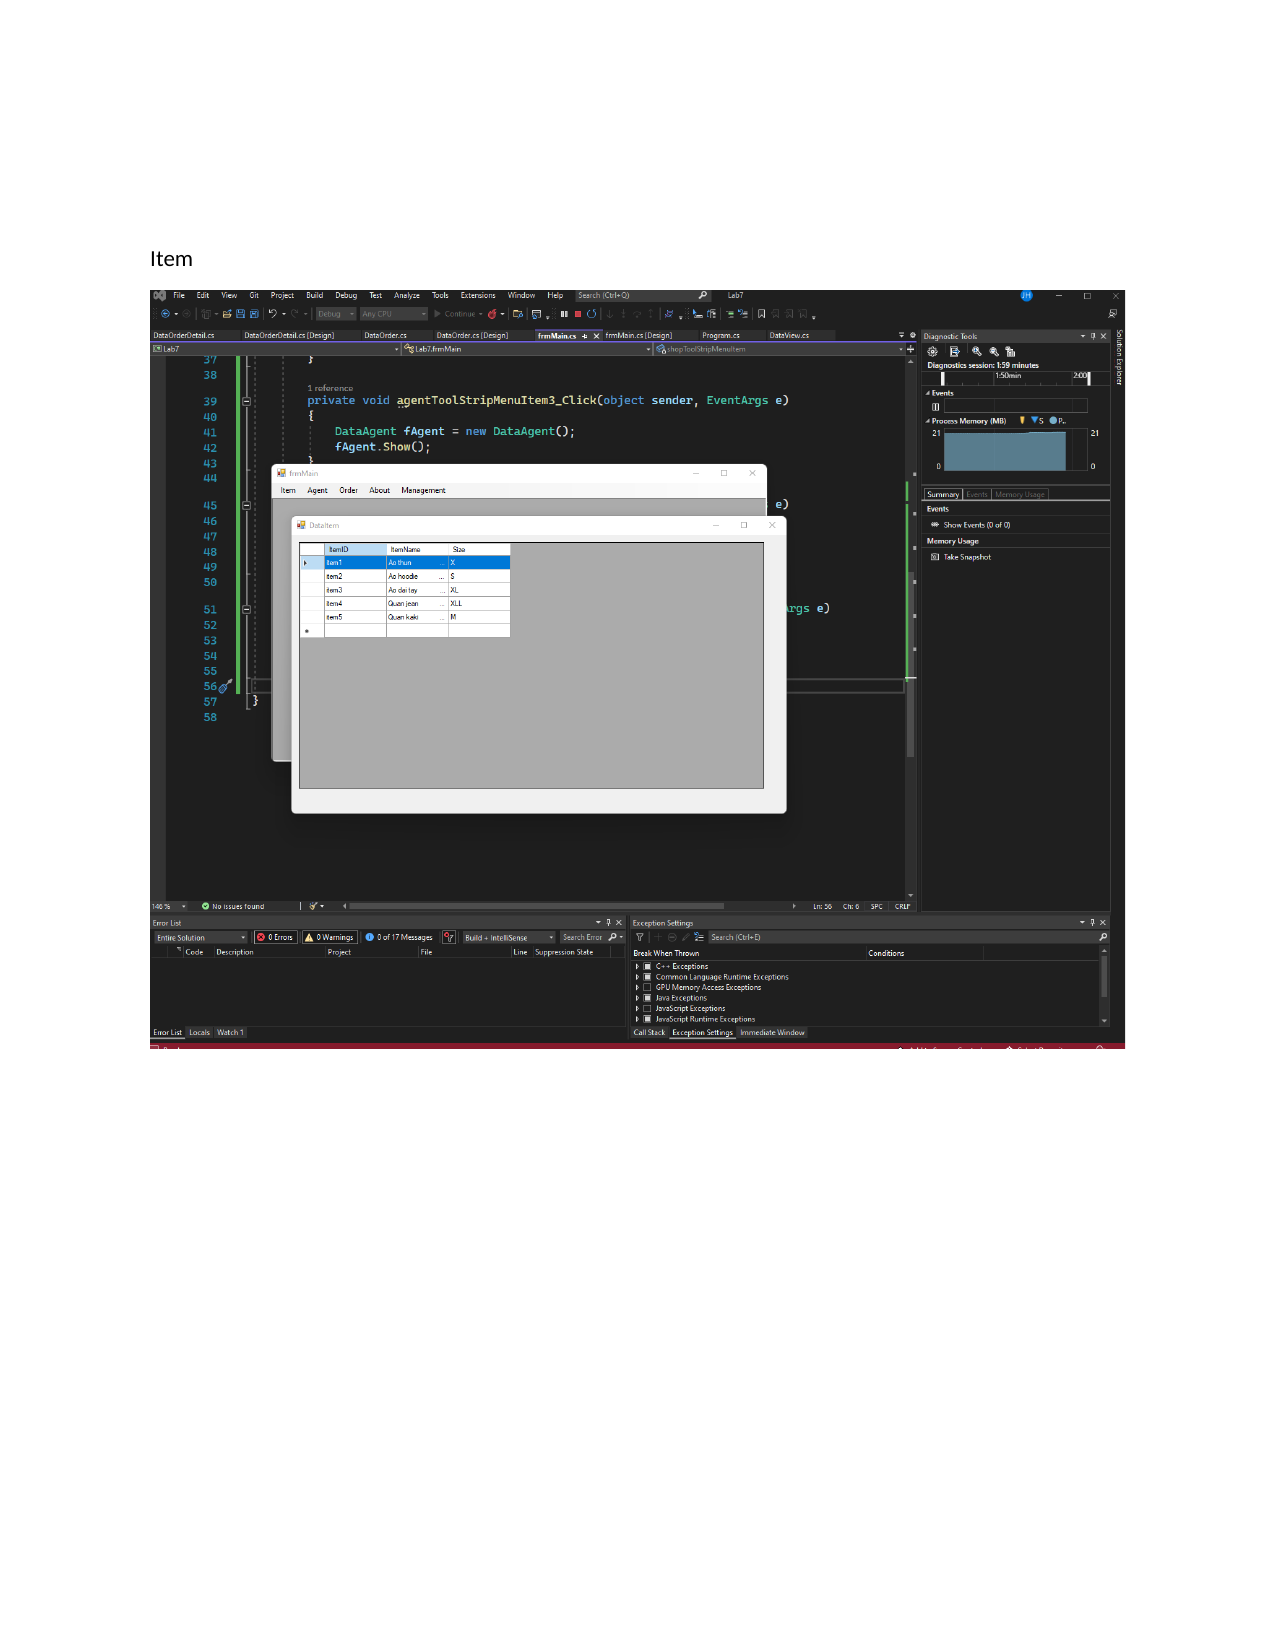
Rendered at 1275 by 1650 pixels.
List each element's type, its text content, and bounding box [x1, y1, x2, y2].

picture [150, 290, 1125, 1049]
text Item [150, 244, 1125, 272]
